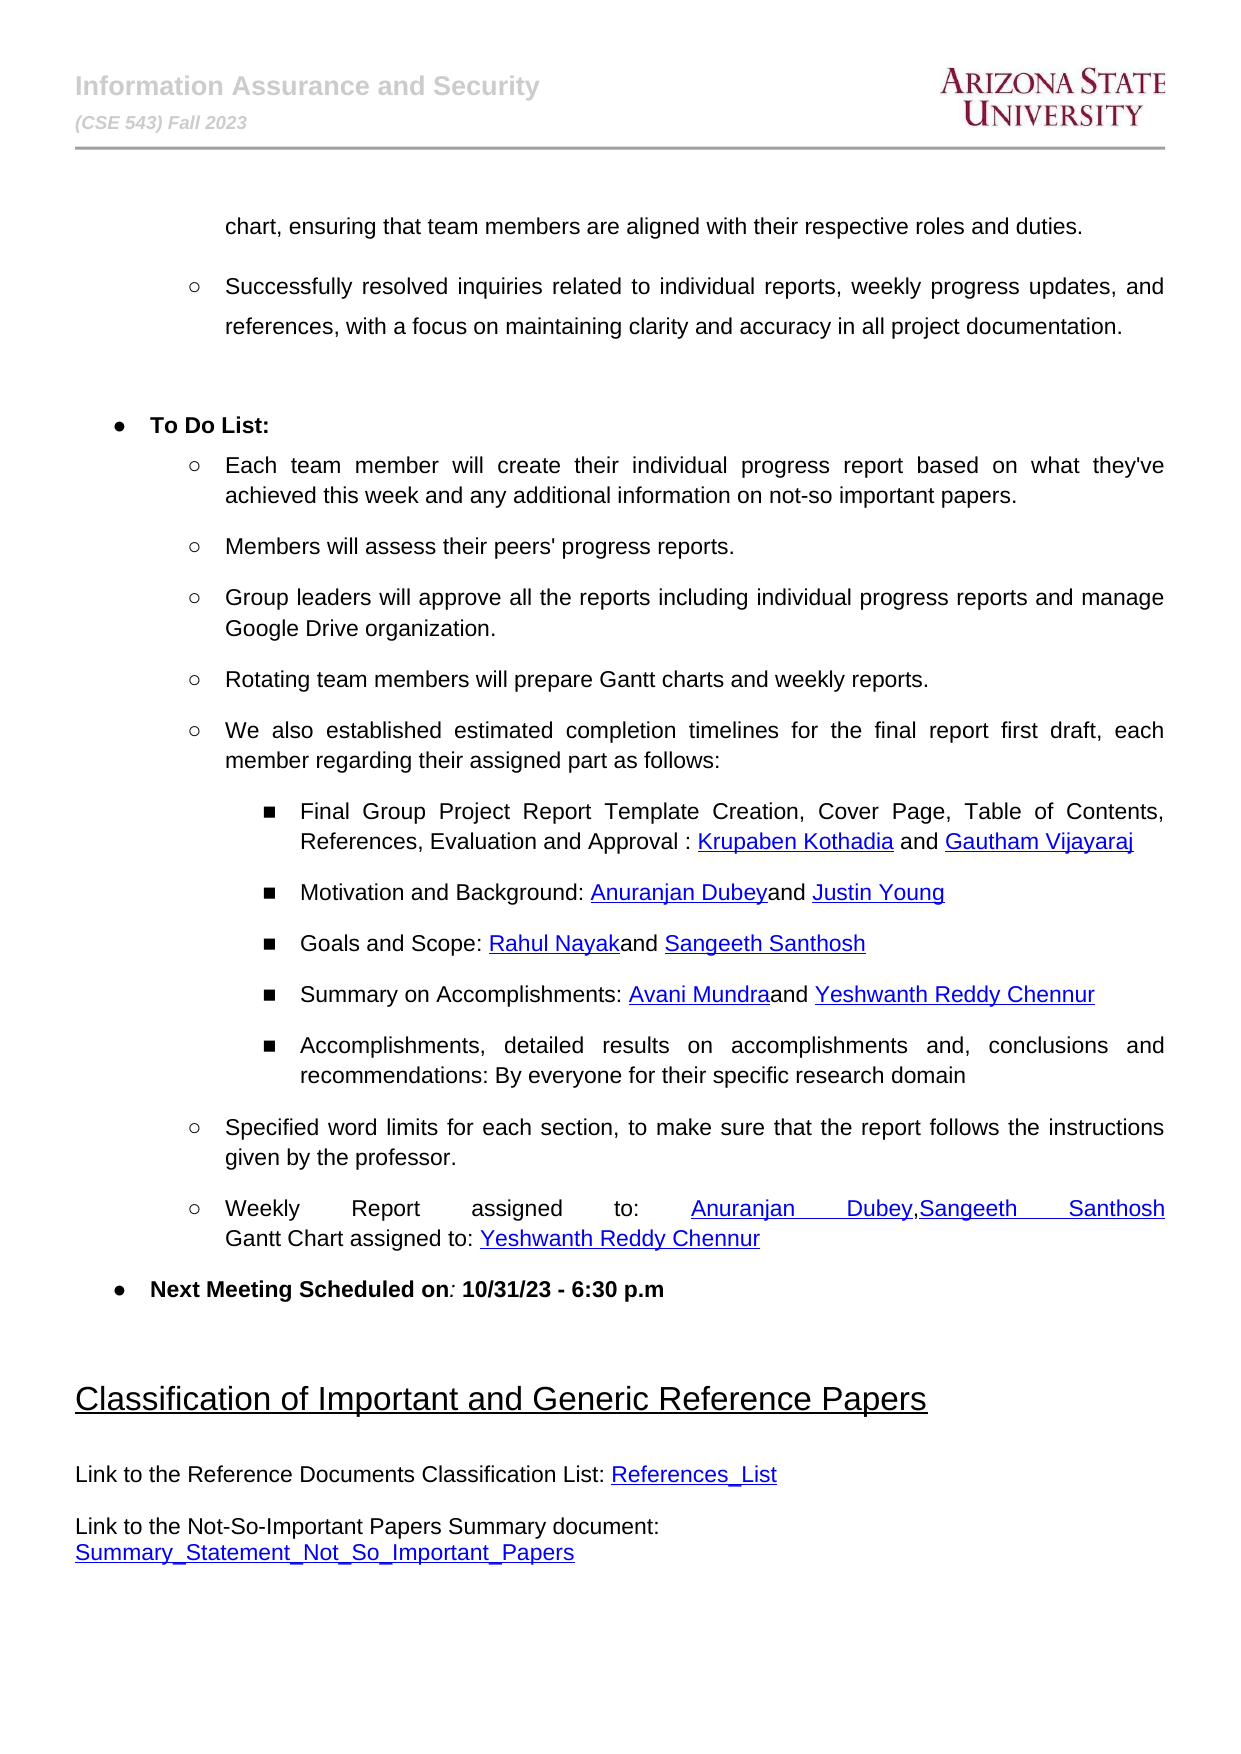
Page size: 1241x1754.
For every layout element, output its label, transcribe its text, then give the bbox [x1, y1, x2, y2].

list To Do List: [112, 412, 1165, 439]
text Link to the Reference Documents Classification List: References_List [75, 1461, 1165, 1488]
list Each team member will create their individual progress report based on what they've achieved this week and any additional information on not-so important papers. [187, 452, 1165, 508]
list Next Meeting Scheduled on: 10/31/23 - 6:30 p.m [112, 1276, 1165, 1302]
list Rotating team members will prepare Gantt charts and weekly reports. [187, 666, 1165, 692]
list Specified word limits for each section, to make sure that the report follows the instructions given by the professor. [187, 1113, 1165, 1170]
text Link to the Not-So-Important Papers Summary document: Summary_Statement_Not_So_Important_Papers [75, 1513, 1165, 1565]
list Weekly Report assigned to: Anuranjan Dubey,Sangeeth Santhosh Gantt Chart assigned to: Yeshwanth Reddy Chennur [187, 1195, 1165, 1251]
list We also established estimated completion timelines for the final report first draft, each member regarding their assigned part as follows: [187, 717, 1165, 773]
list Accomplishments, detailed results on accomplishments and, conclusions and recommendations: By everyone for their specific research domain [262, 1032, 1165, 1089]
list Members will assess their peers' progress reports. [187, 533, 1165, 559]
list Group leaders will approve all the reports including individual progress reports and manage Google Drive organization. [187, 584, 1165, 641]
list Successfully resolved inquiries related to individual reports, weekly progress updates, and references, with a focus on maintaining clarity and accuracy in all project documentation. [187, 273, 1165, 339]
list Goals and Scope: Rahul Nayakand Sangeeth Santhosh [262, 930, 1165, 956]
list Final Group Project Report Template Creation, Cover Page, Table of Contents, References, Evaluation and Approval : Krupaben Kothadia and Gautham Vijayaraj [262, 798, 1165, 854]
subtitle Classification of Important and Generic Reference Papers [75, 1379, 1165, 1417]
picture [940, 60, 1166, 128]
list Summary on Accomplishments: Avani Mundraand Yeshwanth Reddy Chennur [262, 981, 1165, 1007]
list Motivation and Background: Anuranjan Dubeyand Justin Young [262, 879, 1165, 905]
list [187, 213, 1165, 239]
